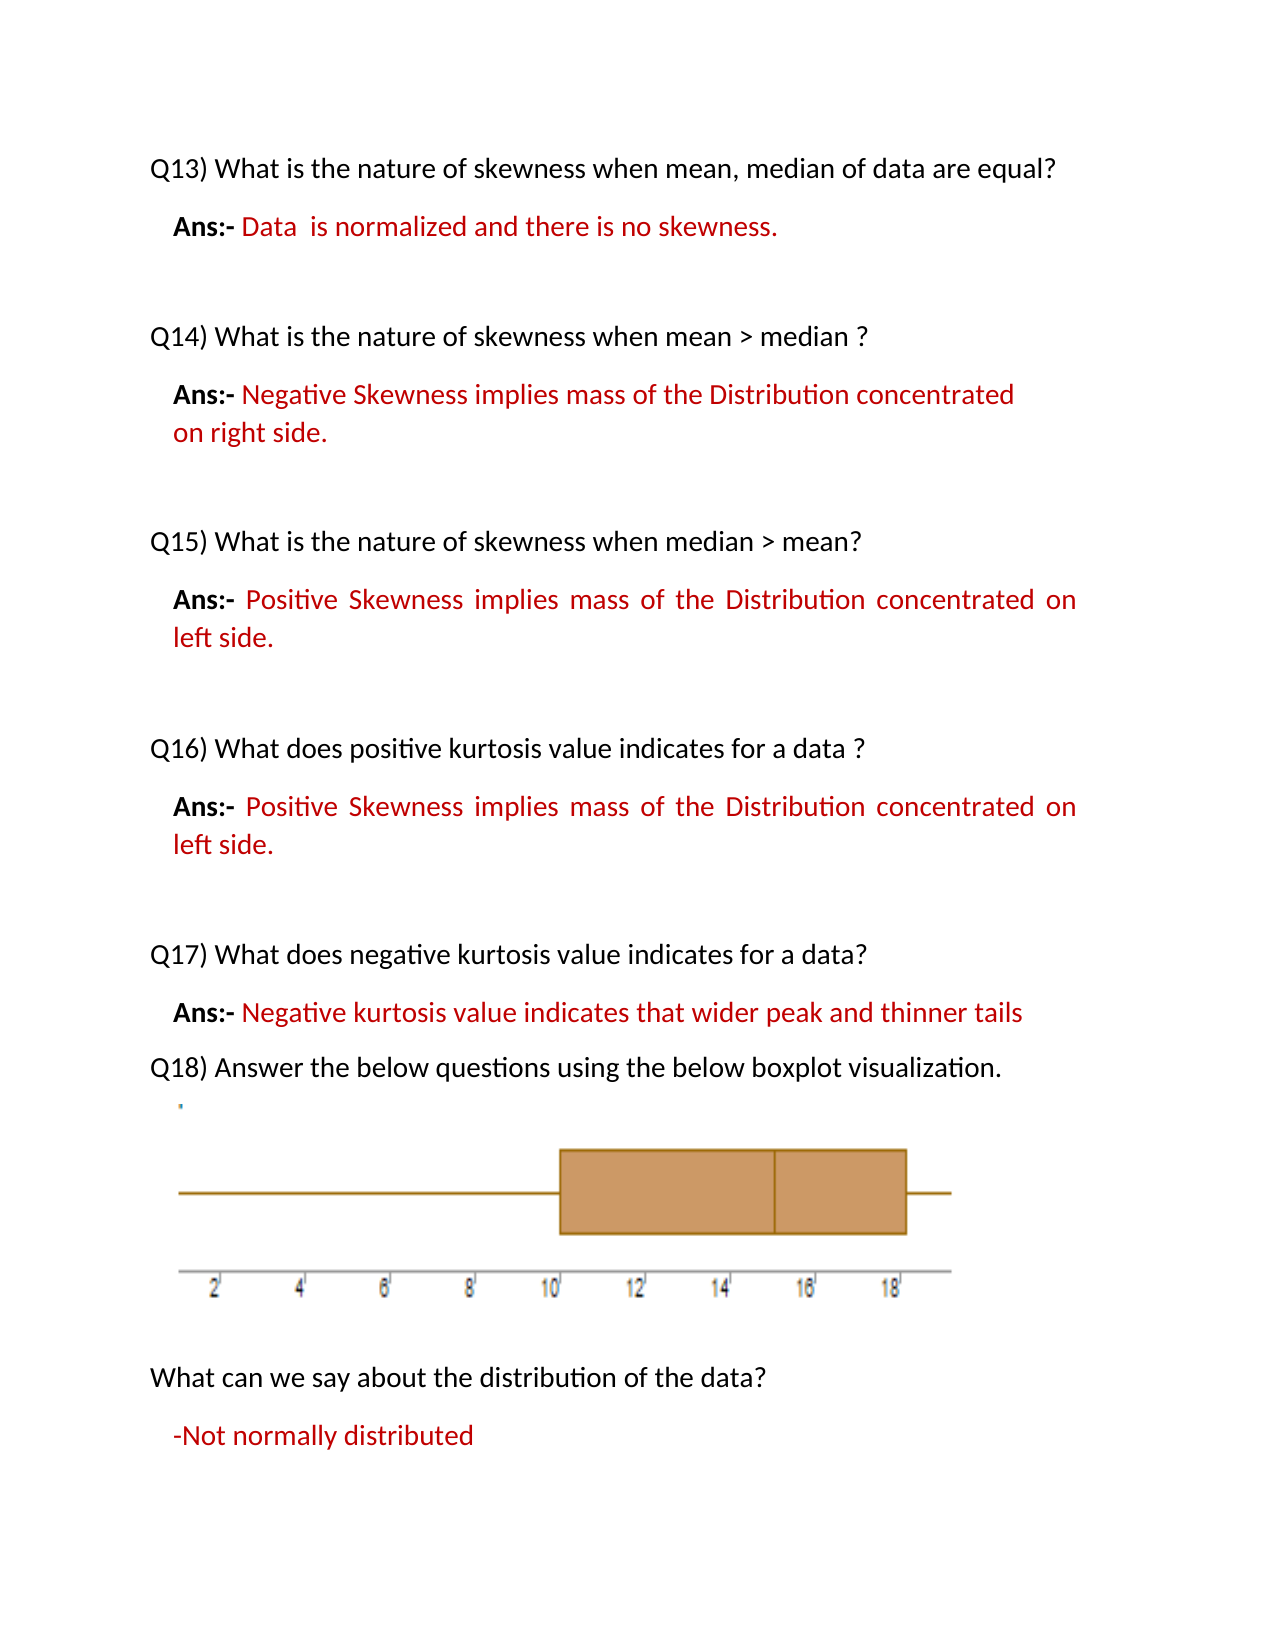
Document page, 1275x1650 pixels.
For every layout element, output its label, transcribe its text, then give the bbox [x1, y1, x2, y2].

text Q15) What is the nature of skewness when median > mean? [150, 523, 1125, 559]
text Q17) What does negative kurtosis value indicates for a data? [150, 936, 1125, 972]
text Ans:- Data is normalized and there is no skewness. [173, 208, 1125, 243]
text Q16) What does positive kurtosis value indicates for a data ? [150, 730, 1125, 765]
text Ans:- Positive Skewness implies mass of the Distribution concentrated on left side. [173, 788, 1078, 862]
text -Not normally distributed [173, 1417, 1125, 1453]
text What can we say about the distribution of the data? [150, 1359, 1125, 1395]
text Ans:- Negative kurtosis value indicates that wider peak and thinner tails [173, 994, 1078, 1030]
text Q18) Answer the below questions using the below boxplot visualization. [150, 1049, 1125, 1085]
text Ans:- Positive Skewness implies mass of the Distribution concentrated on left side. [173, 581, 1078, 655]
text Q14) What is the nature of skewness when mean > median ? [150, 318, 1125, 354]
text Ans:- Negative Skewness implies mass of the Distribution concentrated on right side. [173, 376, 1043, 449]
text Q13) What is the nature of skewness when mean, median of data are equal? [150, 150, 1125, 186]
picture [150, 1104, 1068, 1341]
